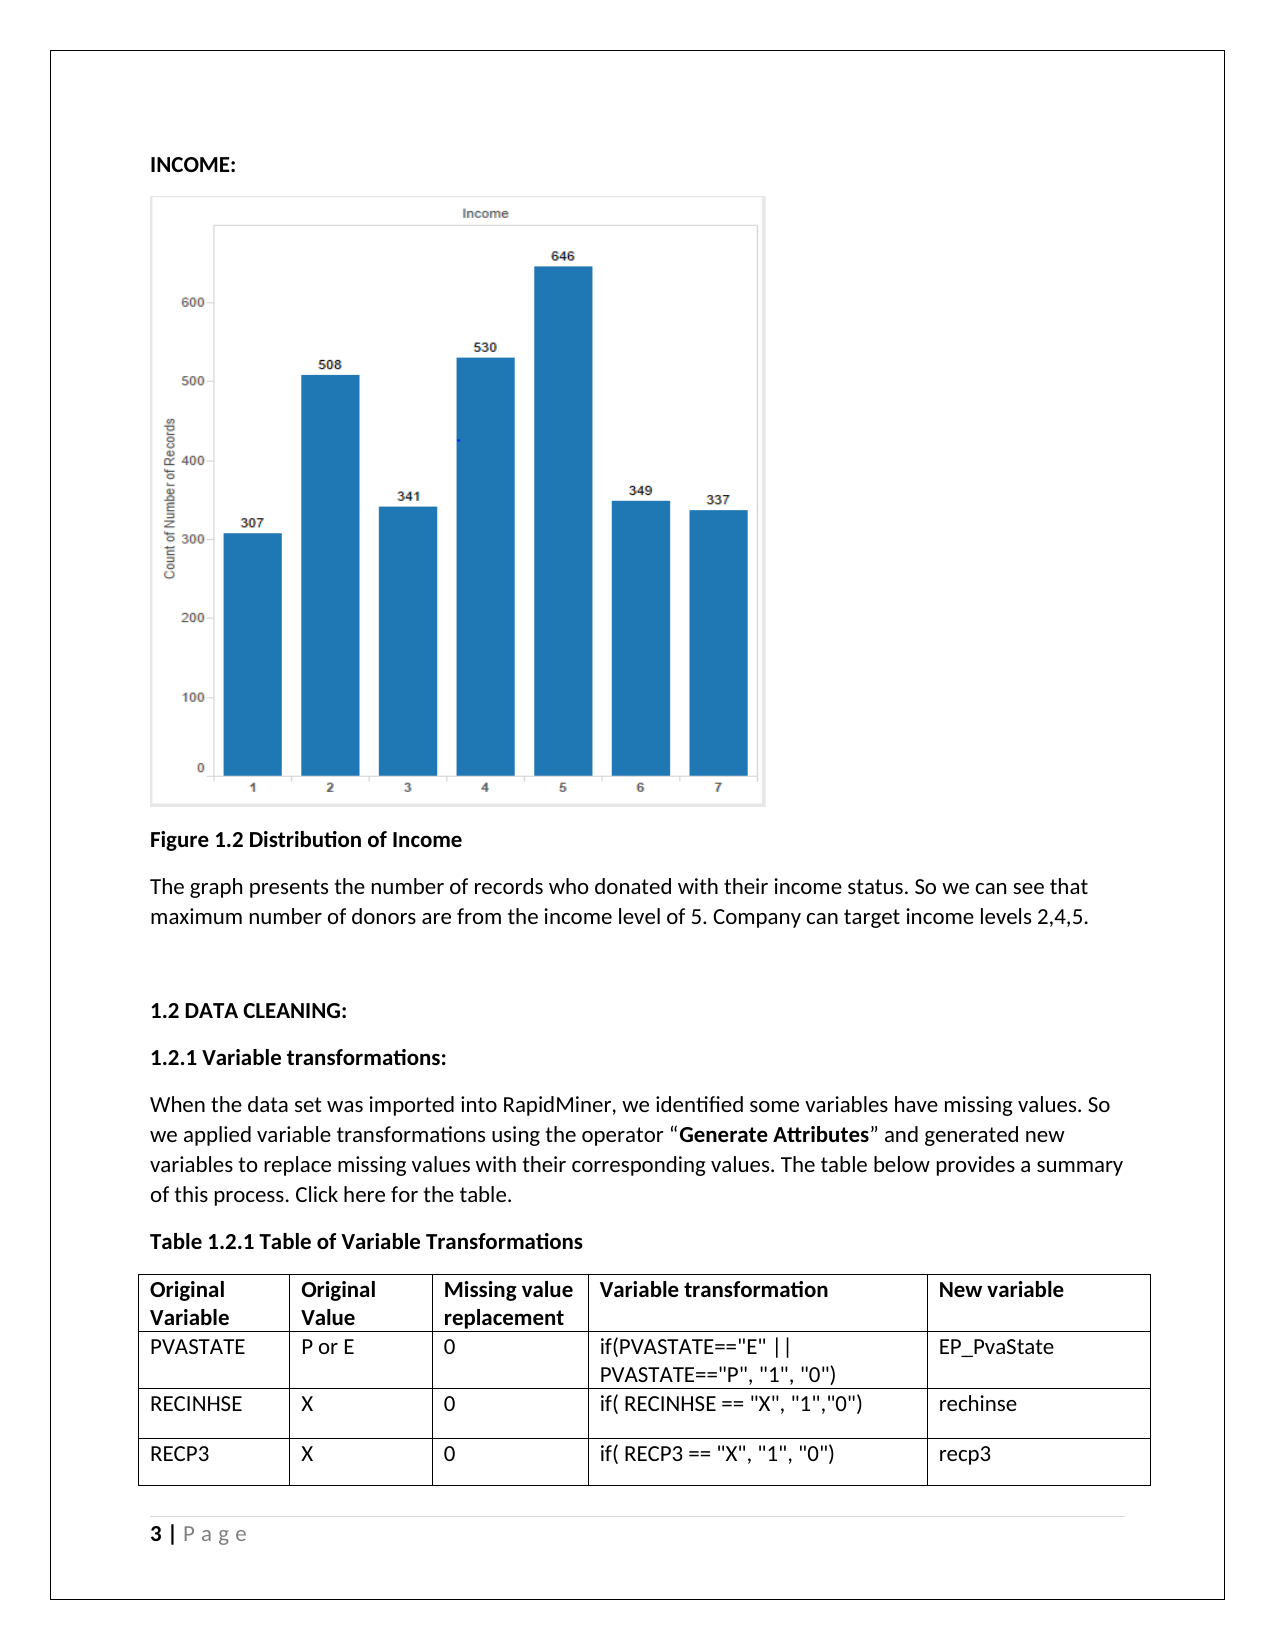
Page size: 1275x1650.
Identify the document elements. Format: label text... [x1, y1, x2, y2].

table_cell X [290, 1439, 432, 1484]
table_cell X [290, 1389, 432, 1438]
text Figure 1.2 Distribution of Income [150, 825, 1125, 853]
table_header New variable [928, 1275, 1150, 1331]
text When the data set was imported into RapidMiner, we identified some variables have missing values. So we applied variable transformations using the operator “Generate Attributes” and generated new variables to replace missing values with their corresponding values. The table below provides a summary of this process. Click here for the table. [150, 1090, 1125, 1208]
picture [150, 196, 766, 807]
table_cell recp3 [928, 1439, 1150, 1484]
table_cell 0 [433, 1389, 588, 1438]
table_cell 0 [433, 1439, 588, 1484]
table_cell EP_PvaState [928, 1332, 1150, 1388]
table_cell if(PVASTATE=="E" ||PVASTATE=="P", "1", "0") [589, 1332, 927, 1388]
table_cell P or E [290, 1332, 432, 1388]
table_header Original Value [290, 1275, 432, 1331]
table_cell rechinse [928, 1389, 1150, 1438]
table_cell RECP3 [139, 1439, 289, 1484]
text 1.2 DATA CLEANING: [150, 996, 1125, 1024]
table_cell 0 [433, 1332, 588, 1388]
table_cell if( RECP3 == "X", "1", "0") [589, 1439, 927, 1484]
table_cell RECINHSE [139, 1389, 289, 1438]
table_cell PVASTATE [139, 1332, 289, 1388]
table_header Missing value replacement [433, 1275, 588, 1331]
text Table 1.2.1 Table of Variable Transformations [150, 1227, 1125, 1255]
table_header Variable transformation [589, 1275, 927, 1331]
table_header Original Variable [139, 1275, 289, 1331]
text 1.2.1 Variable transformations: [150, 1043, 1125, 1071]
table_cell if( RECINHSE == "X", "1","0") [589, 1389, 927, 1438]
text The graph presents the number of records who donated with their income status. So we can see that maximum number of donors are from the income level of 5. Company can target income levels 2,4,5. [150, 872, 1125, 930]
text INCOME: [150, 150, 1125, 178]
